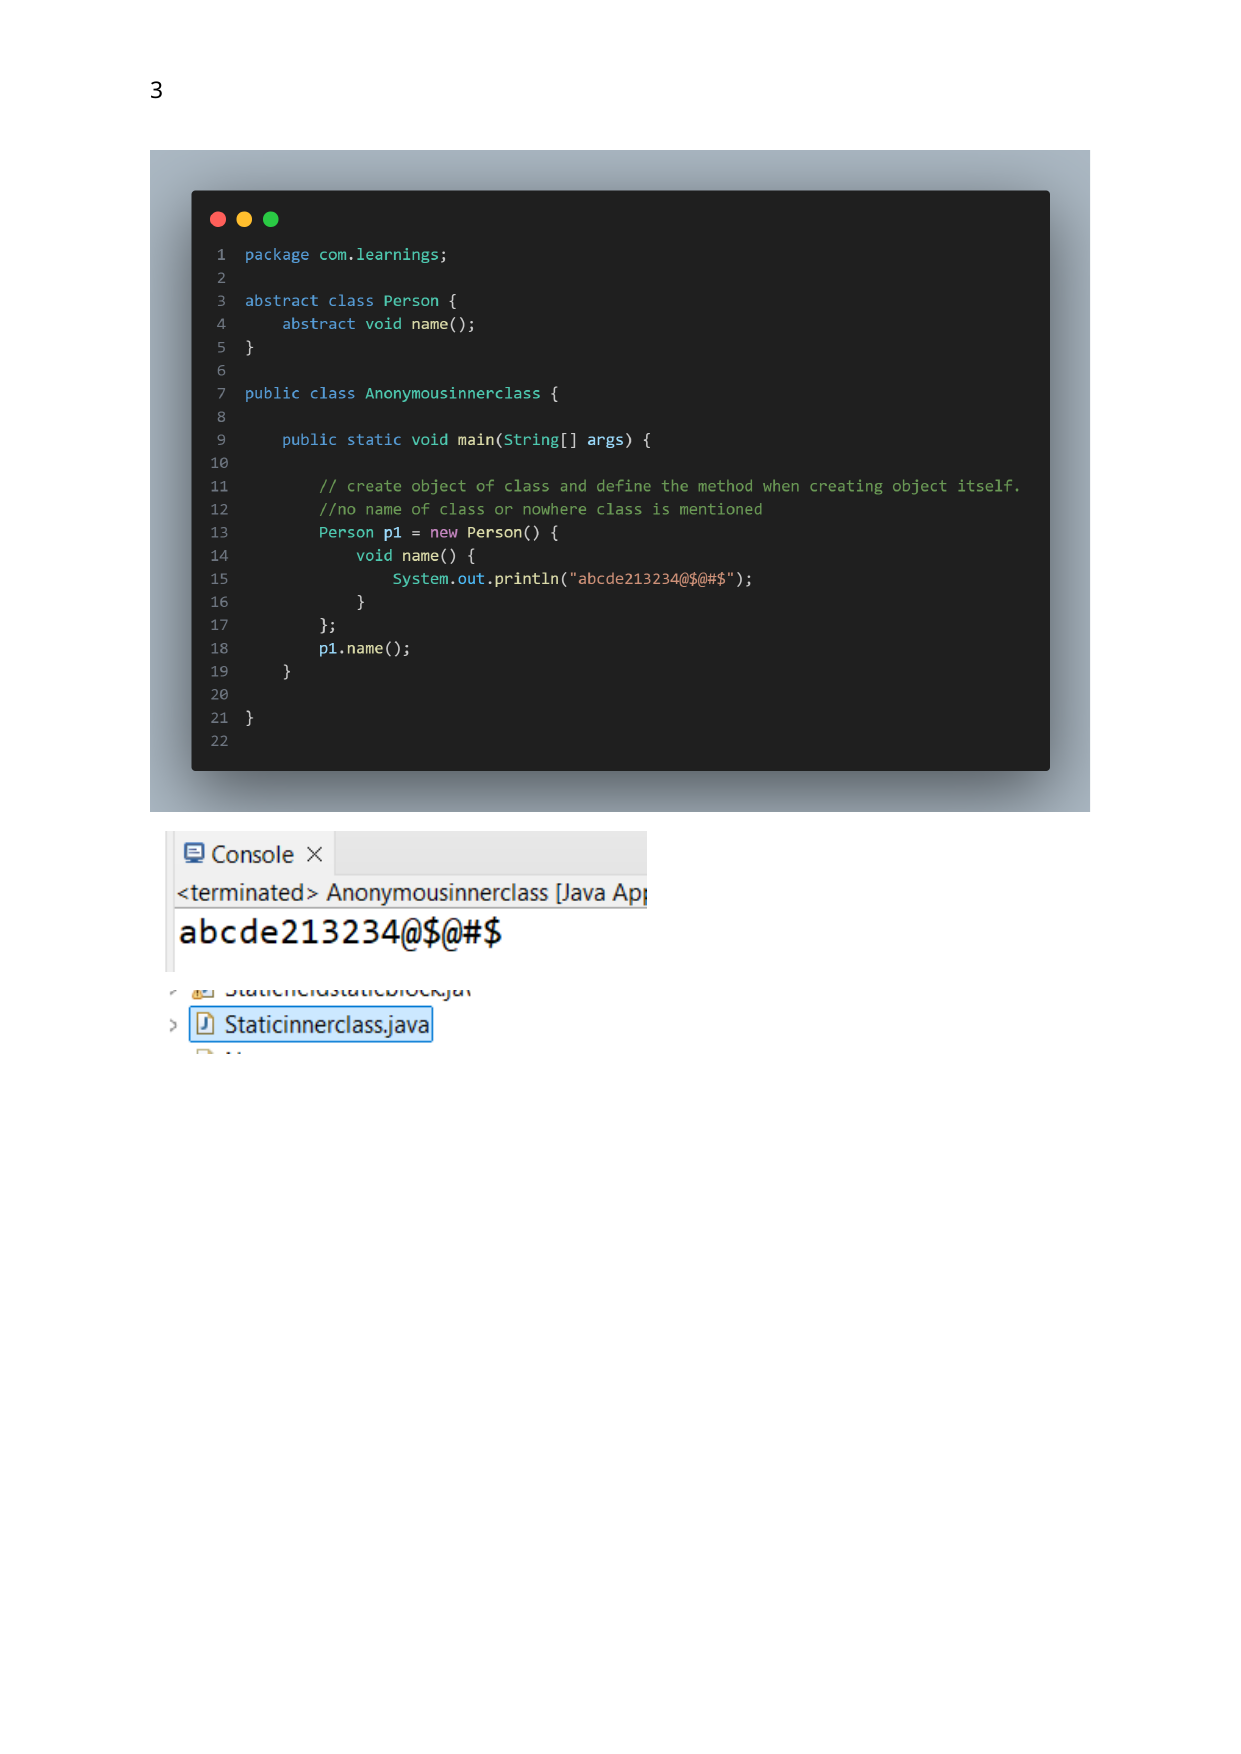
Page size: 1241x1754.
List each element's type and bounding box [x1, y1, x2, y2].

picture [150, 831, 647, 972]
picture [150, 150, 1091, 812]
picture [150, 990, 471, 1054]
